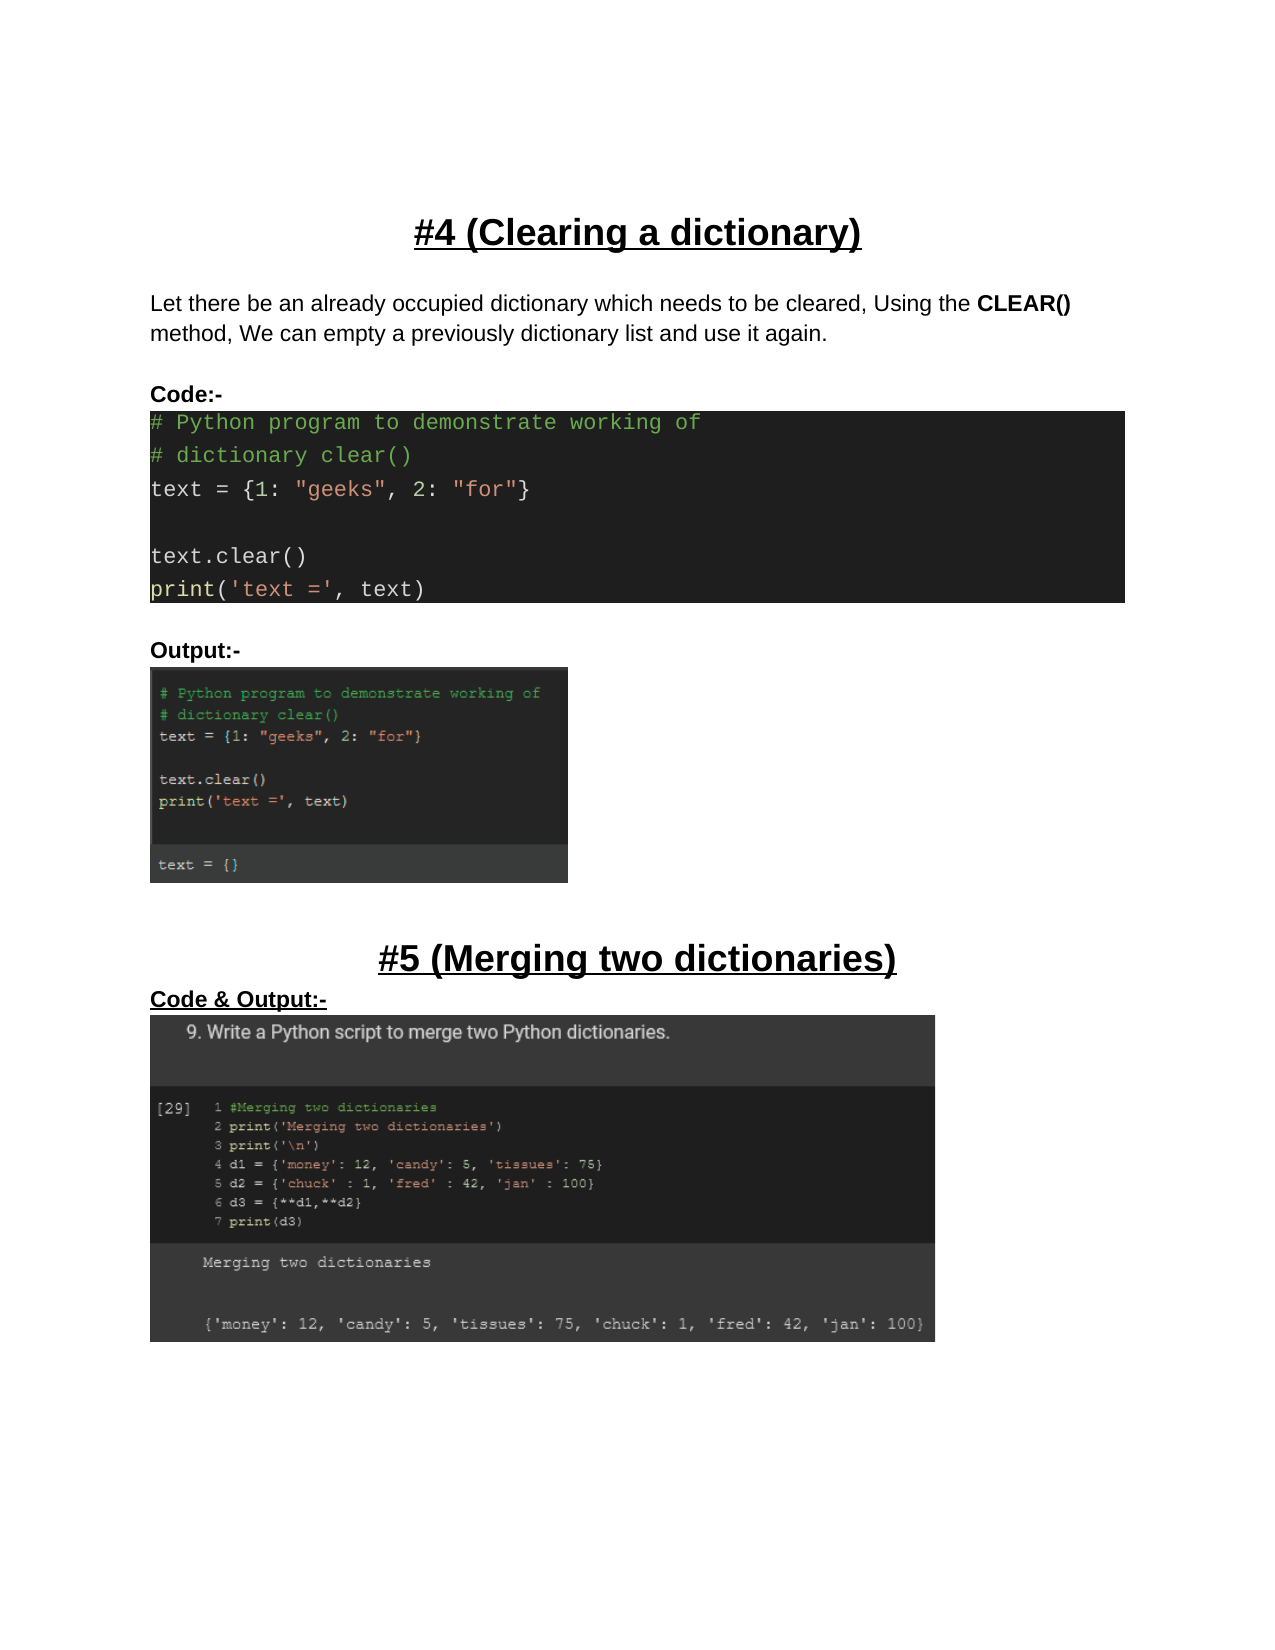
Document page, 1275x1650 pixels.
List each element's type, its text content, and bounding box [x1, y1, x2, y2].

picture [150, 1015, 936, 1342]
picture [150, 667, 568, 883]
text #5 (Merging two dictionaries) [150, 936, 1125, 979]
text text.clear() [150, 545, 1125, 569]
text Let there be an already occupied dictionary which needs to be cleared, Using the CLEAR() method, We can empty a previously dictionary list and use it again. [150, 290, 1125, 347]
text # dictionary clear() [150, 444, 1125, 469]
text Code:- [150, 381, 1125, 407]
text print('text =', text) [150, 578, 1125, 603]
text text = {1: "geeks", 2: "for"} [150, 478, 1125, 503]
text # Python program to demonstrate working of [150, 411, 1125, 436]
text #4 (Clearing a dictionary) [150, 210, 1125, 253]
text Output:- [150, 612, 1125, 663]
text Code & Output:- [150, 986, 1125, 1012]
